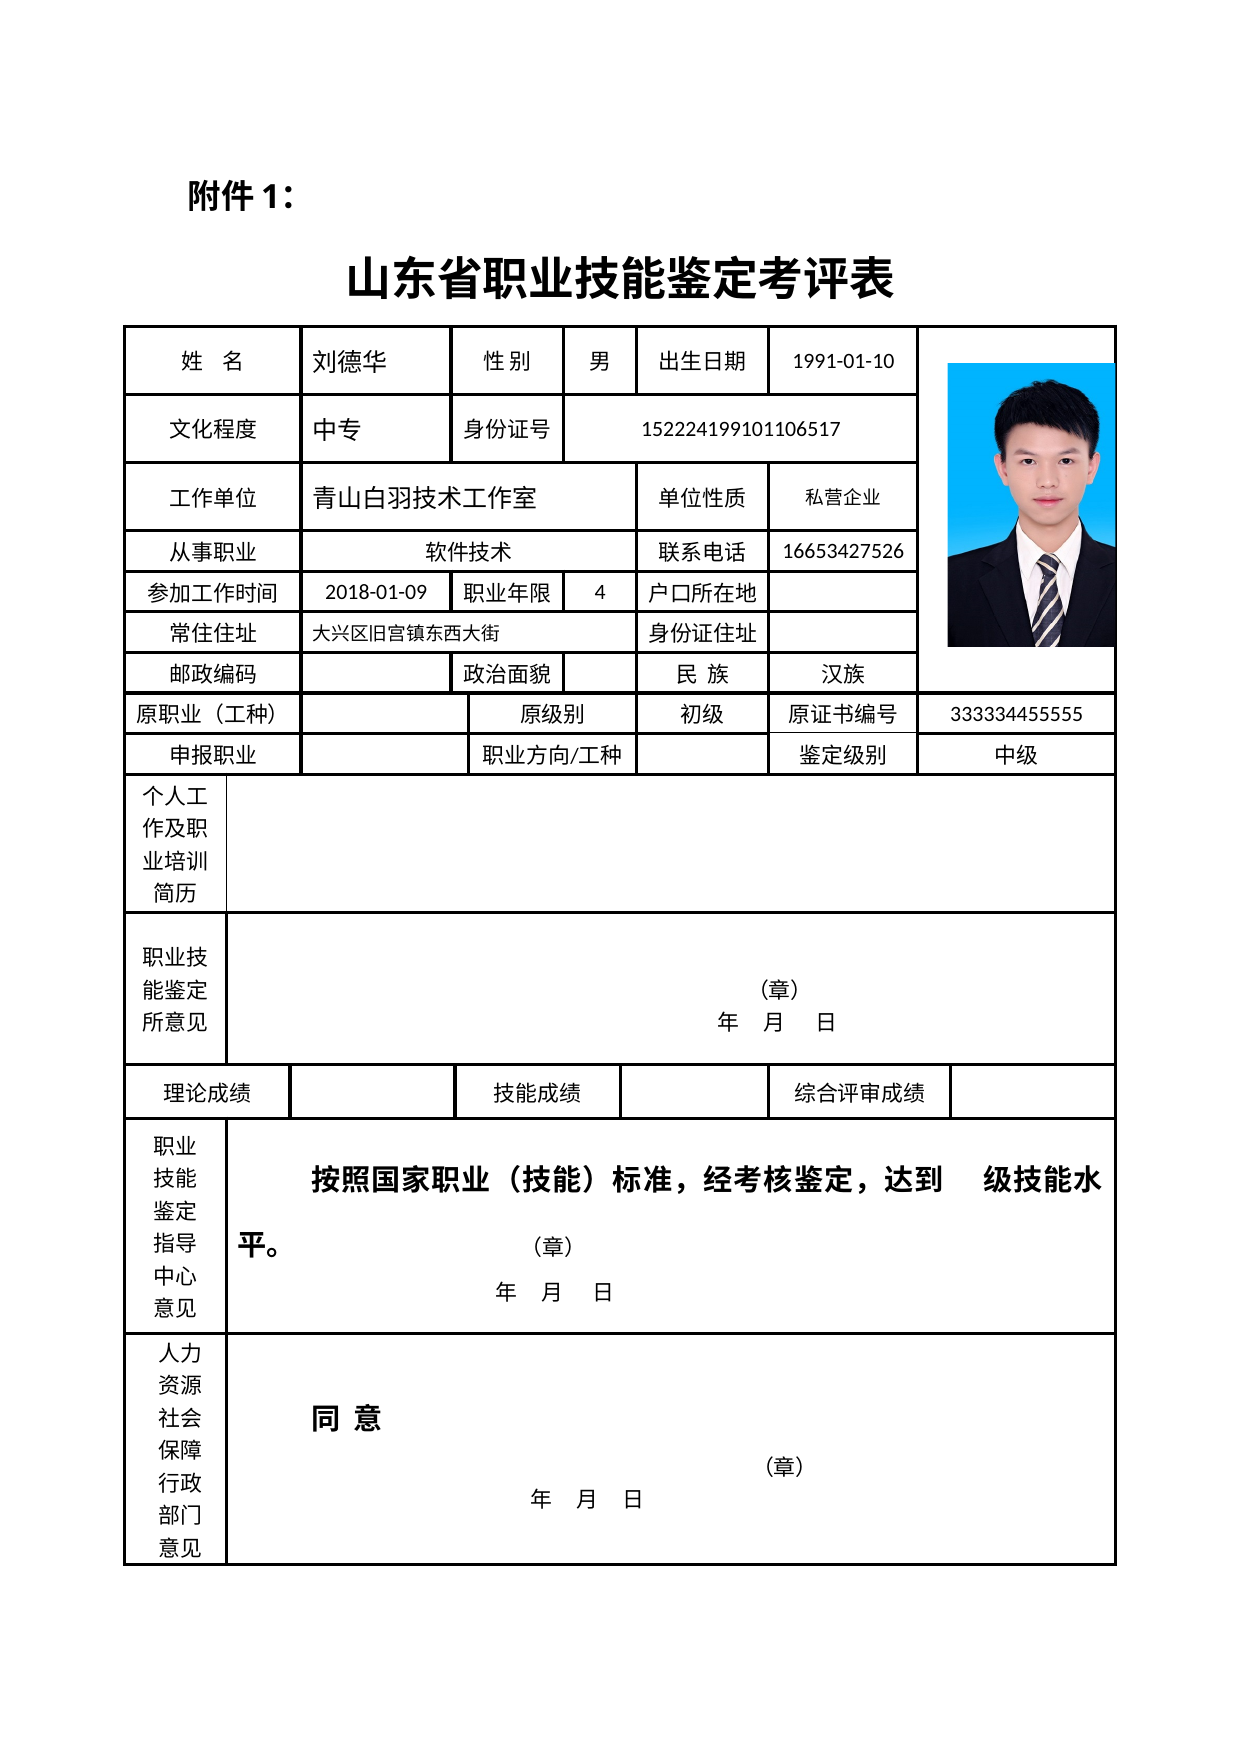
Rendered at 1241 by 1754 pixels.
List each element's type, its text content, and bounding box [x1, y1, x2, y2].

table_cell 工作单位 [126, 464, 299, 529]
table_cell 联系电话 [638, 532, 767, 569]
table_cell [770, 573, 916, 610]
table_cell 政治面貌 [453, 654, 562, 691]
table_cell 职业方向/工种 [470, 735, 635, 773]
table_cell 文化程度 [126, 396, 299, 461]
table_cell 邮政编码 [126, 654, 299, 691]
table_cell 单位性质 [638, 464, 767, 529]
table_cell [622, 1066, 767, 1117]
table_cell 参加工作时间 [126, 573, 299, 610]
table_cell 综合评审成绩 [770, 1066, 949, 1117]
table_cell （章） 年 月 日 [228, 914, 1114, 1063]
table_cell 从事职业 [126, 532, 299, 569]
table_cell 初级 [638, 695, 767, 732]
table_cell [952, 1066, 1114, 1117]
table_header 1991-01-10 [770, 328, 916, 393]
table_cell [303, 695, 467, 732]
table_cell [565, 654, 635, 691]
table_cell 4 [565, 573, 635, 610]
table_cell 大兴区旧宫镇东西大街 [303, 613, 635, 651]
table_cell 原证书编号 [770, 695, 916, 732]
table_cell 技能成绩 [457, 1066, 619, 1117]
table_cell [292, 1066, 453, 1117]
table_header 性 别 [453, 328, 562, 393]
table_cell 原级别 [470, 695, 635, 732]
table_cell 16653427526 [770, 532, 916, 569]
table_header [919, 328, 1114, 691]
table_cell [638, 735, 767, 773]
table_cell 户口所在地 [638, 573, 767, 610]
table_cell 鉴定级别 [770, 733, 916, 773]
text 山东省职业技能鉴定考评表 [187, 227, 1053, 324]
table_cell [227, 776, 1114, 911]
table_cell 身份证号 [453, 396, 562, 461]
table_header 男 [565, 328, 635, 393]
table_cell 个人工作及职业培训简历 [126, 776, 226, 911]
text 附件1： [187, 162, 1053, 227]
table_cell 人力 资源 社会 保障 行政 部门 意见 [126, 1335, 225, 1563]
table_cell 152224199101106517 [565, 396, 916, 461]
table_cell 身份证住址 [638, 613, 767, 651]
table_cell 原职业（工种） [126, 695, 299, 732]
table_cell 汉族 [770, 654, 916, 691]
table_cell 理论成绩 [126, 1066, 288, 1117]
table_cell 职业技能鉴定所意见 [126, 914, 225, 1063]
table_cell 申报职业 [126, 735, 299, 773]
table_cell 民 族 [638, 654, 767, 691]
table_cell [770, 613, 916, 651]
table_cell 软件技术 [303, 532, 635, 569]
table_cell [303, 654, 449, 691]
table_header 出生日期 [638, 328, 767, 393]
picture [947, 381, 1116, 647]
table_cell 同 意 （章） 年 月 日 [228, 1335, 1114, 1563]
table_cell 常住住址 [126, 613, 299, 651]
table_cell 职业 技能 鉴定 指导 中心 意见 [126, 1120, 225, 1332]
table_cell [303, 735, 467, 773]
table_cell 333334455555 [919, 695, 1114, 732]
table_cell 中级 [919, 735, 1114, 773]
table_cell 私营企业 [770, 464, 916, 529]
table_header 姓 名 [126, 328, 299, 393]
table_cell 2018-01-09 [303, 573, 449, 610]
table_cell 按照国家职业（技能）标准，经考核鉴定，达到 级技能水平。 （章） 年 月 日 [228, 1120, 1114, 1332]
table_cell 职业年限 [453, 573, 562, 610]
